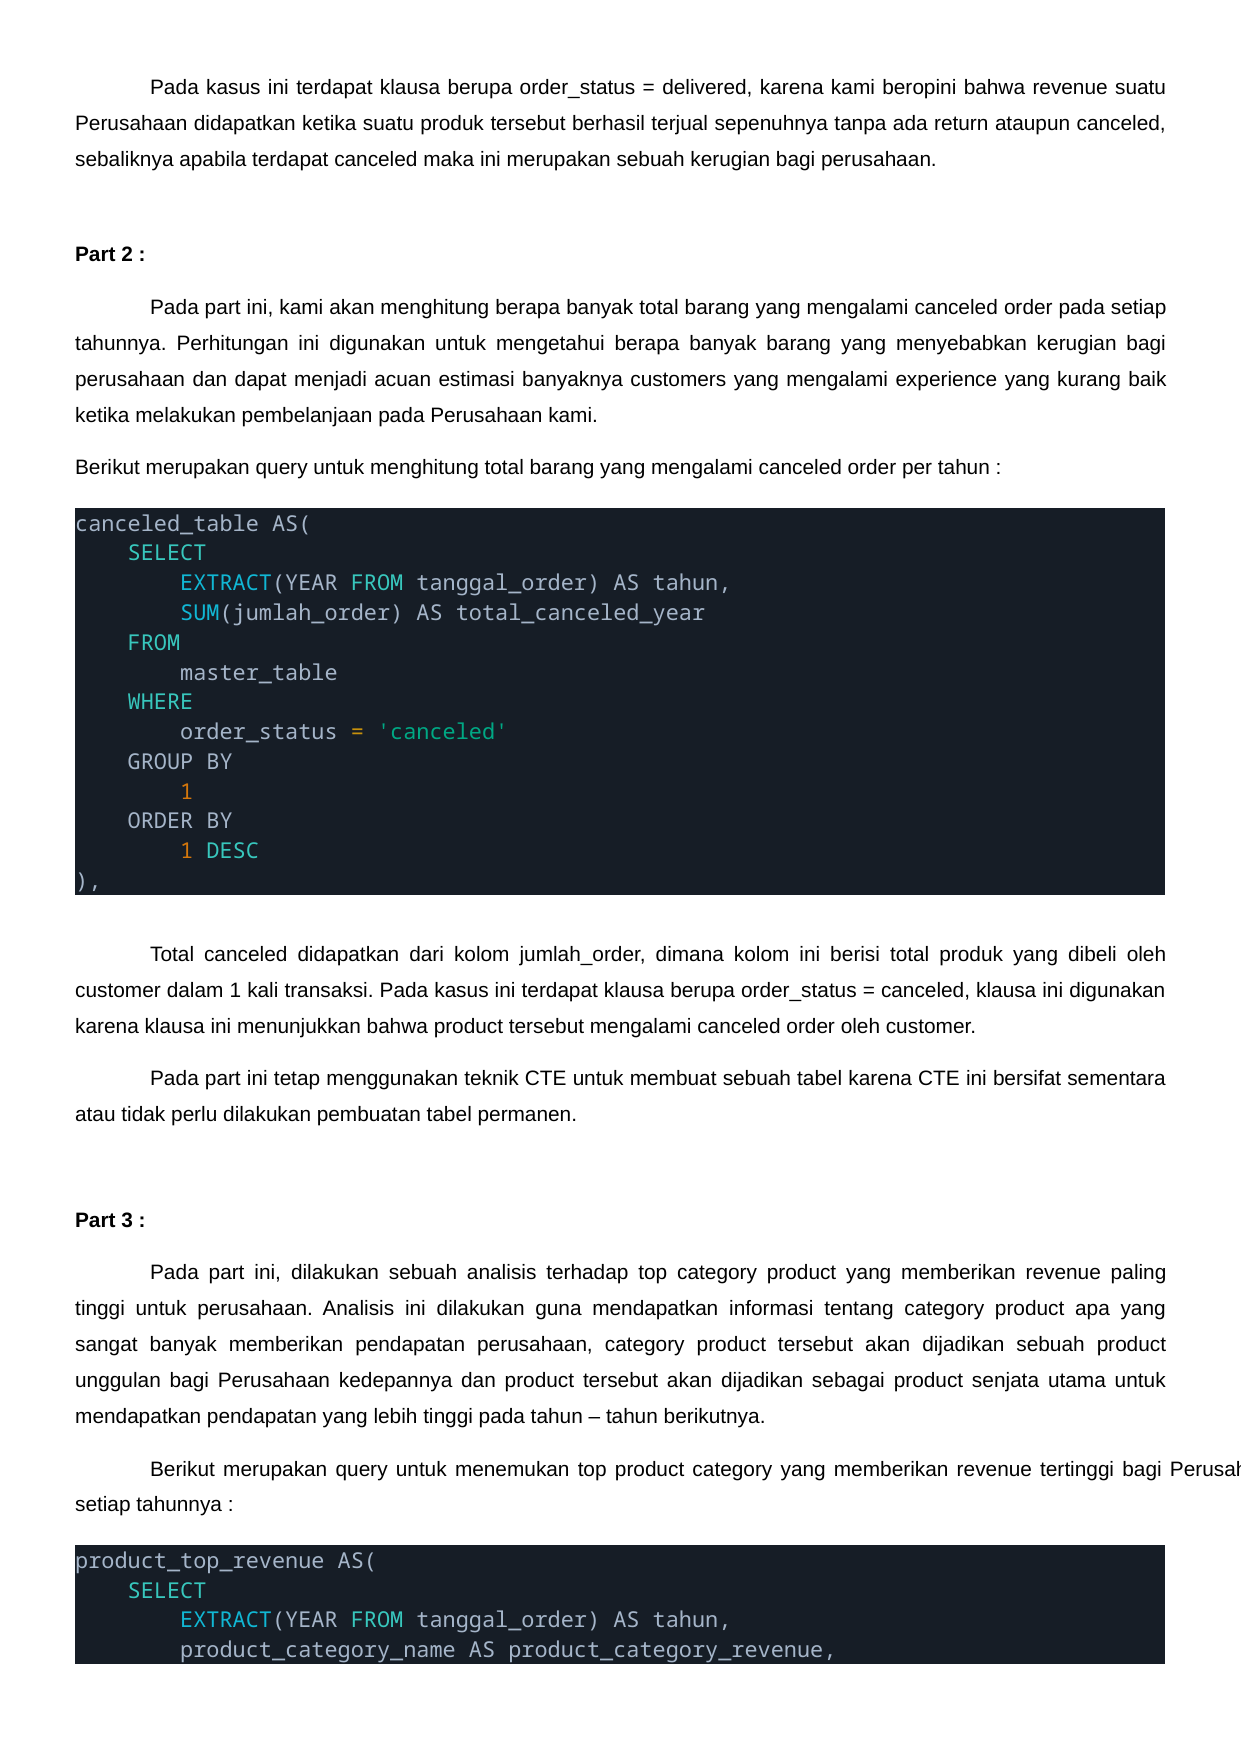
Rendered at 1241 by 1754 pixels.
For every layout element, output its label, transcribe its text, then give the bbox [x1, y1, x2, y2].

text ORDER BY [75, 806, 1165, 835]
text Pada kasus ini terdapat klausa berupa order_status = delivered, karena kami beropini bahwa revenue suatu Perusahaan didapatkan ketika suatu produk tersebut berhasil terjual sepenuhnya tanpa ada return ataupun canceled, sebaliknya apabila terdapat canceled maka ini merupakan sebuah kerugian bagi perusahaan. [75, 75, 1168, 171]
text product_top_revenue AS( [75, 1545, 1165, 1575]
text EXTRACT(YEAR FROM tanggal_order) AS tahun, [75, 567, 1165, 597]
text Part 2 : [75, 242, 1168, 266]
text 1 [75, 776, 1165, 806]
text SELECT [75, 1575, 1165, 1604]
text SUM(jumlah_order) AS total_canceled_year [75, 597, 1165, 627]
text canceled_table AS( [75, 508, 1165, 537]
text EXTRACT(YEAR FROM tanggal_order) AS tahun, [75, 1604, 1165, 1634]
text Pada part ini tetap menggunakan teknik CTE untuk membuat sebuah tabel karena CTE ini bersifat sementara atau tidak perlu dilakukan pembuatan tabel permanen. [75, 1066, 1168, 1126]
text Pada part ini, kami akan menghitung berapa banyak total barang yang mengalami canceled order pada setiap tahunnya. Perhitungan ini digunakan untuk mengetahui berapa banyak barang yang menyebabkan kerugian bagi perusahaan dan dapat menjadi acuan estimasi banyaknya customers yang mengalami experience yang kurang baik ketika melakukan pembelanjaan pada Perusahaan kami. [75, 294, 1168, 426]
text Pada part ini, dilakukan sebuah analisis terhadap top category product yang memberikan revenue paling tinggi untuk perusahaan. Analisis ini dilakukan guna mendapatkan informasi tentang category product apa yang sangat banyak memberikan pendapatan perusahaan, category product tersebut akan dijadikan sebuah product unggulan bagi Perusahaan kedepannya dan product tersebut akan dijadikan sebagai product senjata utama untuk mendapatkan pendapatan yang lebih tinggi pada tahun – tahun berikutnya. [75, 1260, 1168, 1428]
text Total canceled didapatkan dari kolom jumlah_order, dimana kolom ini berisi total produk yang dibeli oleh customer dalam 1 kali transaksi. Pada kasus ini terdapat klausa berupa order_status = canceled, klausa ini digunakan karena klausa ini menunjukkan bahwa product tersebut mengalami canceled order oleh customer. [75, 942, 1168, 1038]
text product_category_name AS product_category_revenue, [75, 1634, 1165, 1664]
text WHERE [75, 686, 1165, 716]
text Berikut merupakan query untuk menemukan top product category yang memberikan revenue tertinggi bagi Perusahaan setiap tahunnya : [75, 1456, 1240, 1516]
text master_table [75, 657, 1165, 686]
text SELECT [75, 537, 1165, 567]
text order_status = 'canceled' [75, 716, 1165, 746]
text ), [75, 865, 1165, 895]
text Berikut merupakan query untuk menghitung total barang yang mengalami canceled order per tahun : [75, 455, 1168, 479]
text 1 DESC [75, 835, 1165, 865]
text GROUP BY [75, 746, 1165, 776]
text Part 3 : [75, 1207, 1168, 1231]
text FROM [75, 627, 1165, 657]
